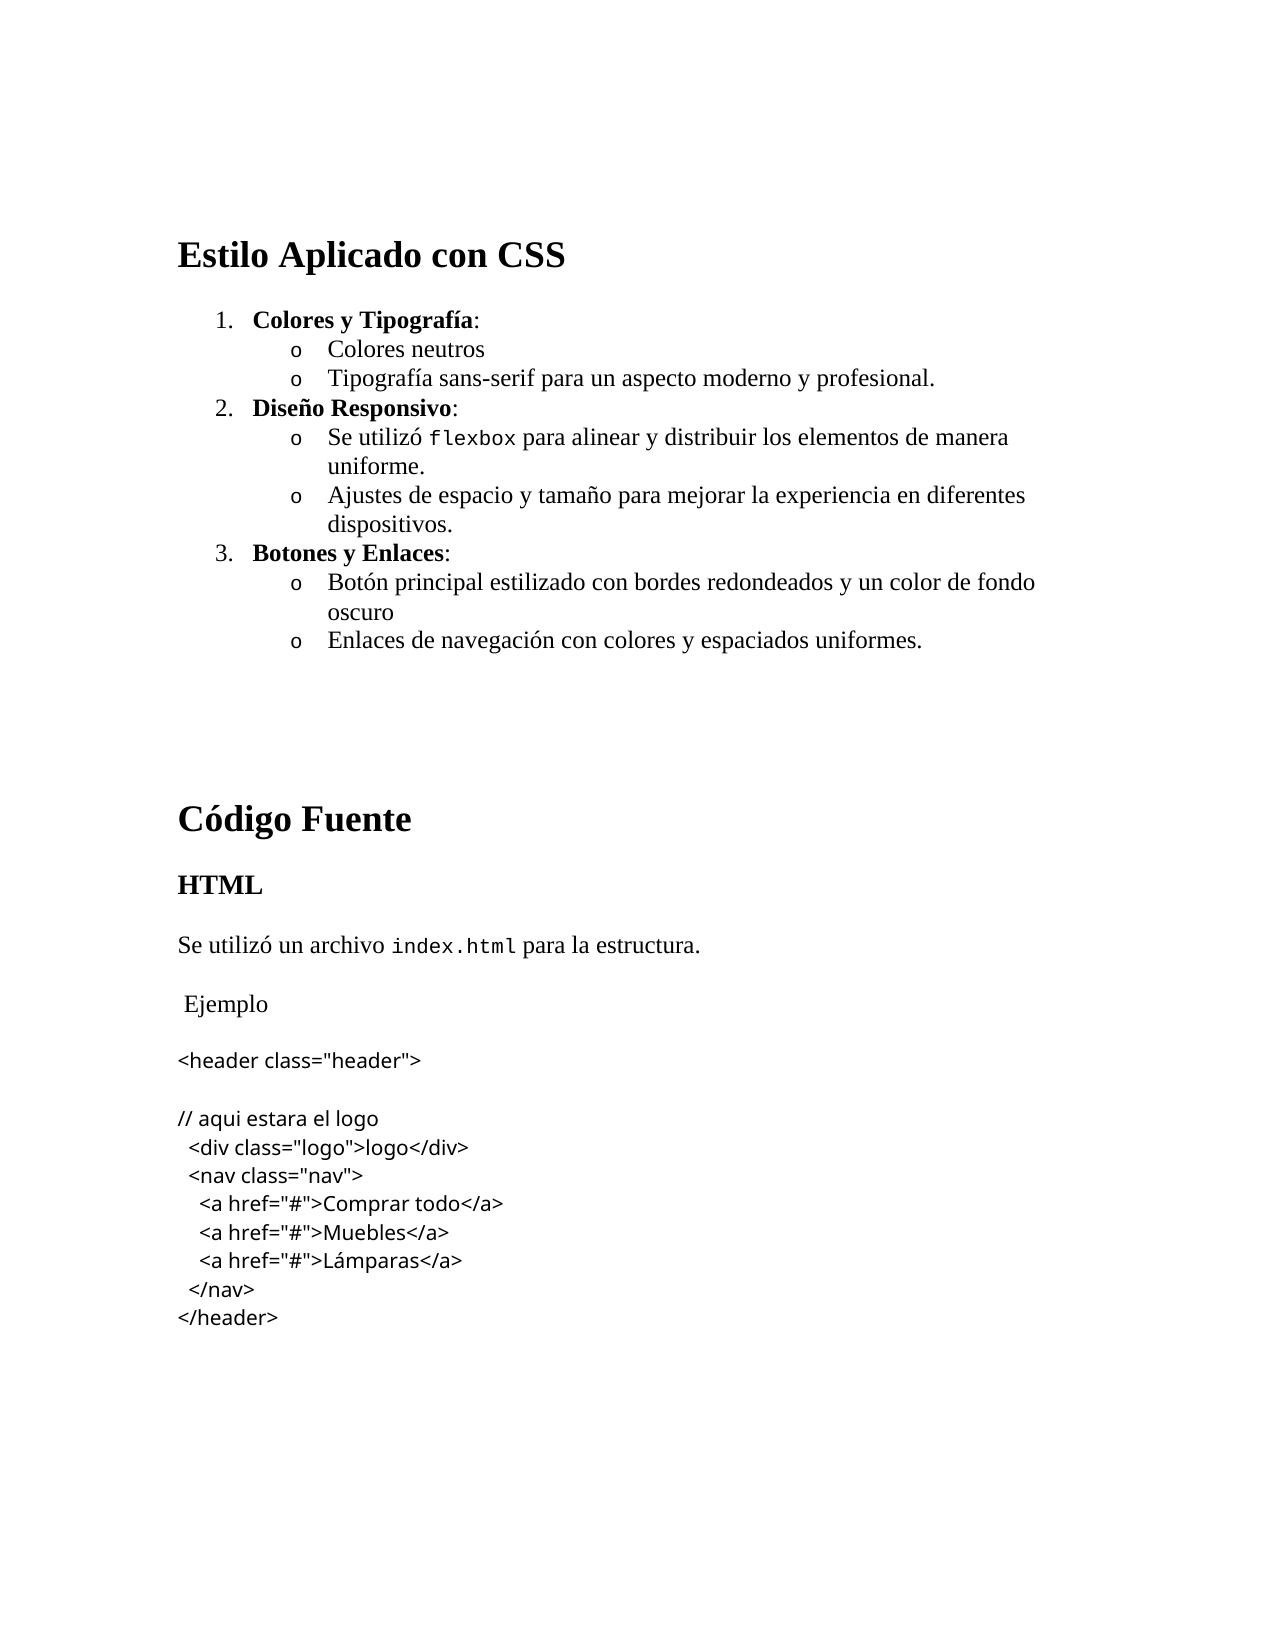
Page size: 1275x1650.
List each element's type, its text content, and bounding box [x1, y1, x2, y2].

text </nav> [177, 1275, 1098, 1303]
text </header> [177, 1303, 1098, 1332]
text <a href="#">Comprar todo</a> [177, 1189, 1098, 1218]
list Colores neutros [290, 334, 1098, 363]
list Colores y Tipografía: [215, 305, 1098, 334]
text <div class="logo">logo</div> [177, 1133, 1098, 1161]
text <nav class="nav"> [177, 1161, 1098, 1189]
list Botón principal estilizado con bordes redondeados y un color de fondo oscuro [290, 567, 1098, 625]
list Se utilizó flexbox para alinear y distribuir los elementos de manera uniforme. [290, 422, 1098, 480]
list Botones y Enlaces: [215, 538, 1098, 567]
text Estilo Aplicado con CSS [177, 233, 1098, 276]
list Enlaces de navegación con colores y espaciados uniformes. [290, 625, 1098, 655]
text HTML [177, 868, 1098, 901]
text <a href="#">Lámparas</a> [177, 1246, 1098, 1275]
list Ajustes de espacio y tamaño para mejorar la experiencia en diferentes dispositivos. [290, 480, 1098, 538]
list Diseño Responsivo: [215, 393, 1098, 422]
text Se utilizó un archivo index.html para la estructura. [177, 930, 1098, 959]
text Ejemplo [177, 989, 1098, 1017]
text // aqui estara el logo [177, 1104, 1098, 1133]
text <header class="header"> [177, 1047, 1098, 1075]
text Código Fuente [177, 796, 1098, 839]
list Tipografía sans-serif para un aspecto moderno y profesional. [290, 363, 1098, 393]
text <a href="#">Muebles</a> [177, 1218, 1098, 1246]
